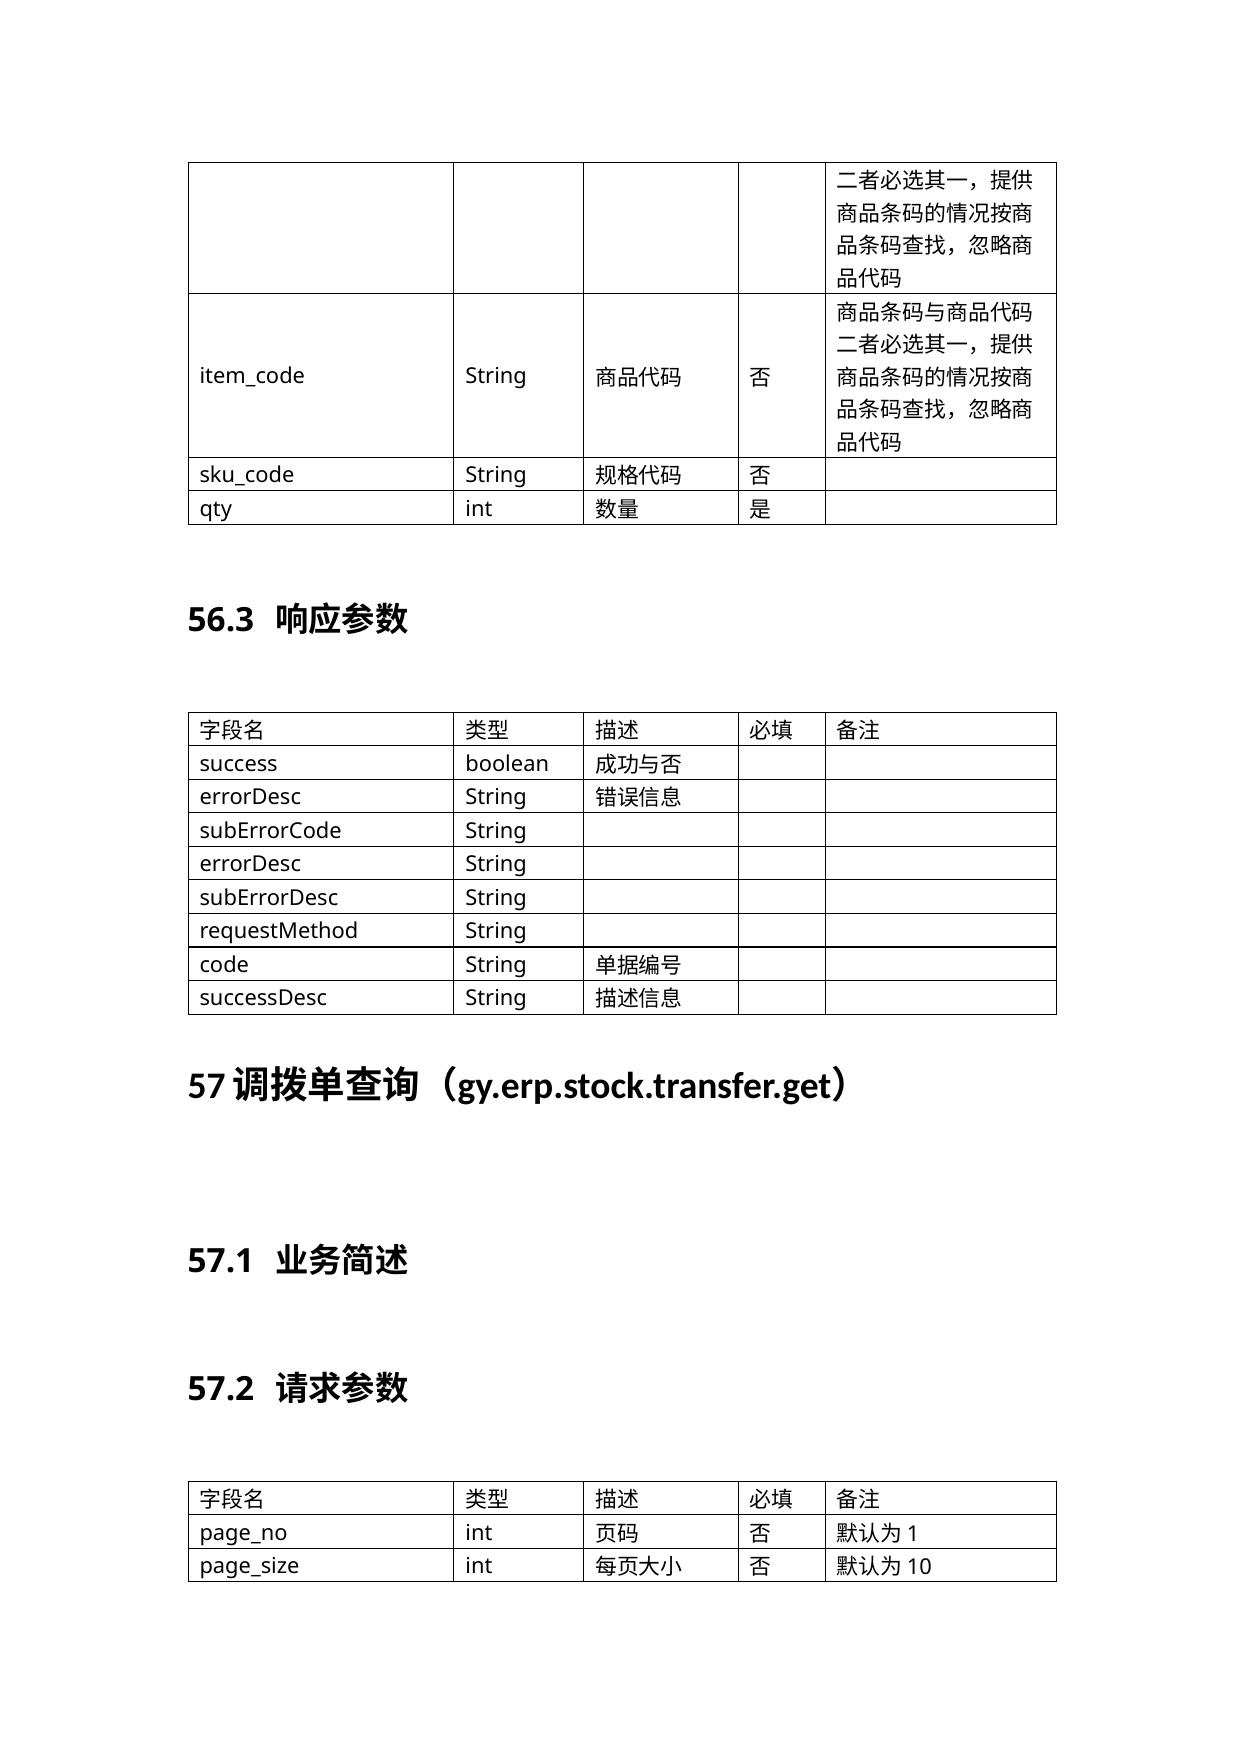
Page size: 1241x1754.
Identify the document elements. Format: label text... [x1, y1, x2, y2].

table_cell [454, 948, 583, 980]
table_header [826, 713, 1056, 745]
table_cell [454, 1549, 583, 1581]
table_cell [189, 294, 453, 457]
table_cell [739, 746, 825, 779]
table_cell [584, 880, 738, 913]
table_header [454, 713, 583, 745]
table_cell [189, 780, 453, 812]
subtitle 业务简述 [187, 1226, 1053, 1291]
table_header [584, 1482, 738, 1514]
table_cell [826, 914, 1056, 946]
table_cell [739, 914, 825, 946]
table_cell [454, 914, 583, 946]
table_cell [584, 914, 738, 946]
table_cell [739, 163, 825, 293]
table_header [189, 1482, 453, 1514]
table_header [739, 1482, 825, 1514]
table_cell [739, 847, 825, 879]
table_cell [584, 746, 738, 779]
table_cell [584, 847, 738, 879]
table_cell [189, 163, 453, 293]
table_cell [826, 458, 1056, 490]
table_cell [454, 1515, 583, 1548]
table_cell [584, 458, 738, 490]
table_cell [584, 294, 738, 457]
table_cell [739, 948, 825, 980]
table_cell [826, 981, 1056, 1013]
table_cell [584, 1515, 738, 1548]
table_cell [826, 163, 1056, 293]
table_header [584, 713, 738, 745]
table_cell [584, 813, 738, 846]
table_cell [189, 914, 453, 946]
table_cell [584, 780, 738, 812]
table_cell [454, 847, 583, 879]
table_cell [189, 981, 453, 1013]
subtitle 响应参数 [187, 584, 1053, 649]
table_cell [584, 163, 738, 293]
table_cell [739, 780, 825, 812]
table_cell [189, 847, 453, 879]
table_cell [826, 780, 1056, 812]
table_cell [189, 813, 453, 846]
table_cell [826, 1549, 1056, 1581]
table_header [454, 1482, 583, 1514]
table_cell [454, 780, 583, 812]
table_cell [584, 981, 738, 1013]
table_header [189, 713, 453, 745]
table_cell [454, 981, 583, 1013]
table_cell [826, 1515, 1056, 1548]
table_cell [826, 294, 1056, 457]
subtitle 调拨单查询（gy.erp.stock.transfer.get） [187, 1050, 1053, 1115]
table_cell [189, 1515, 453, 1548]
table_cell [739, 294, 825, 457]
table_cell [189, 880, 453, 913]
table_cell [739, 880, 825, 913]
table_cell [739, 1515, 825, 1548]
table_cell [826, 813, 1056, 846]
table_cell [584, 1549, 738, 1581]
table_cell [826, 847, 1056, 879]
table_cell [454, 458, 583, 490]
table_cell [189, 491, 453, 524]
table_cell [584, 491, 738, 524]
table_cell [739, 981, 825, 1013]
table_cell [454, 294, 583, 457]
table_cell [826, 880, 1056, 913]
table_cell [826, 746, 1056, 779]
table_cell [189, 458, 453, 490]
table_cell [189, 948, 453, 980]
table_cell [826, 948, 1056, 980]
subtitle 请求参数 [187, 1353, 1053, 1418]
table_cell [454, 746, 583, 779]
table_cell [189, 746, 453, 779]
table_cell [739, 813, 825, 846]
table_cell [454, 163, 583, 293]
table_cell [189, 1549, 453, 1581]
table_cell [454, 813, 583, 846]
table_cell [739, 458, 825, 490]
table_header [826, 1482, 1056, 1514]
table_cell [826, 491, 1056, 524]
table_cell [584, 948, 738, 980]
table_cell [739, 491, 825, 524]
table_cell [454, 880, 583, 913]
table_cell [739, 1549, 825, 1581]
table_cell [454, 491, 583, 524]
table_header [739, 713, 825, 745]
